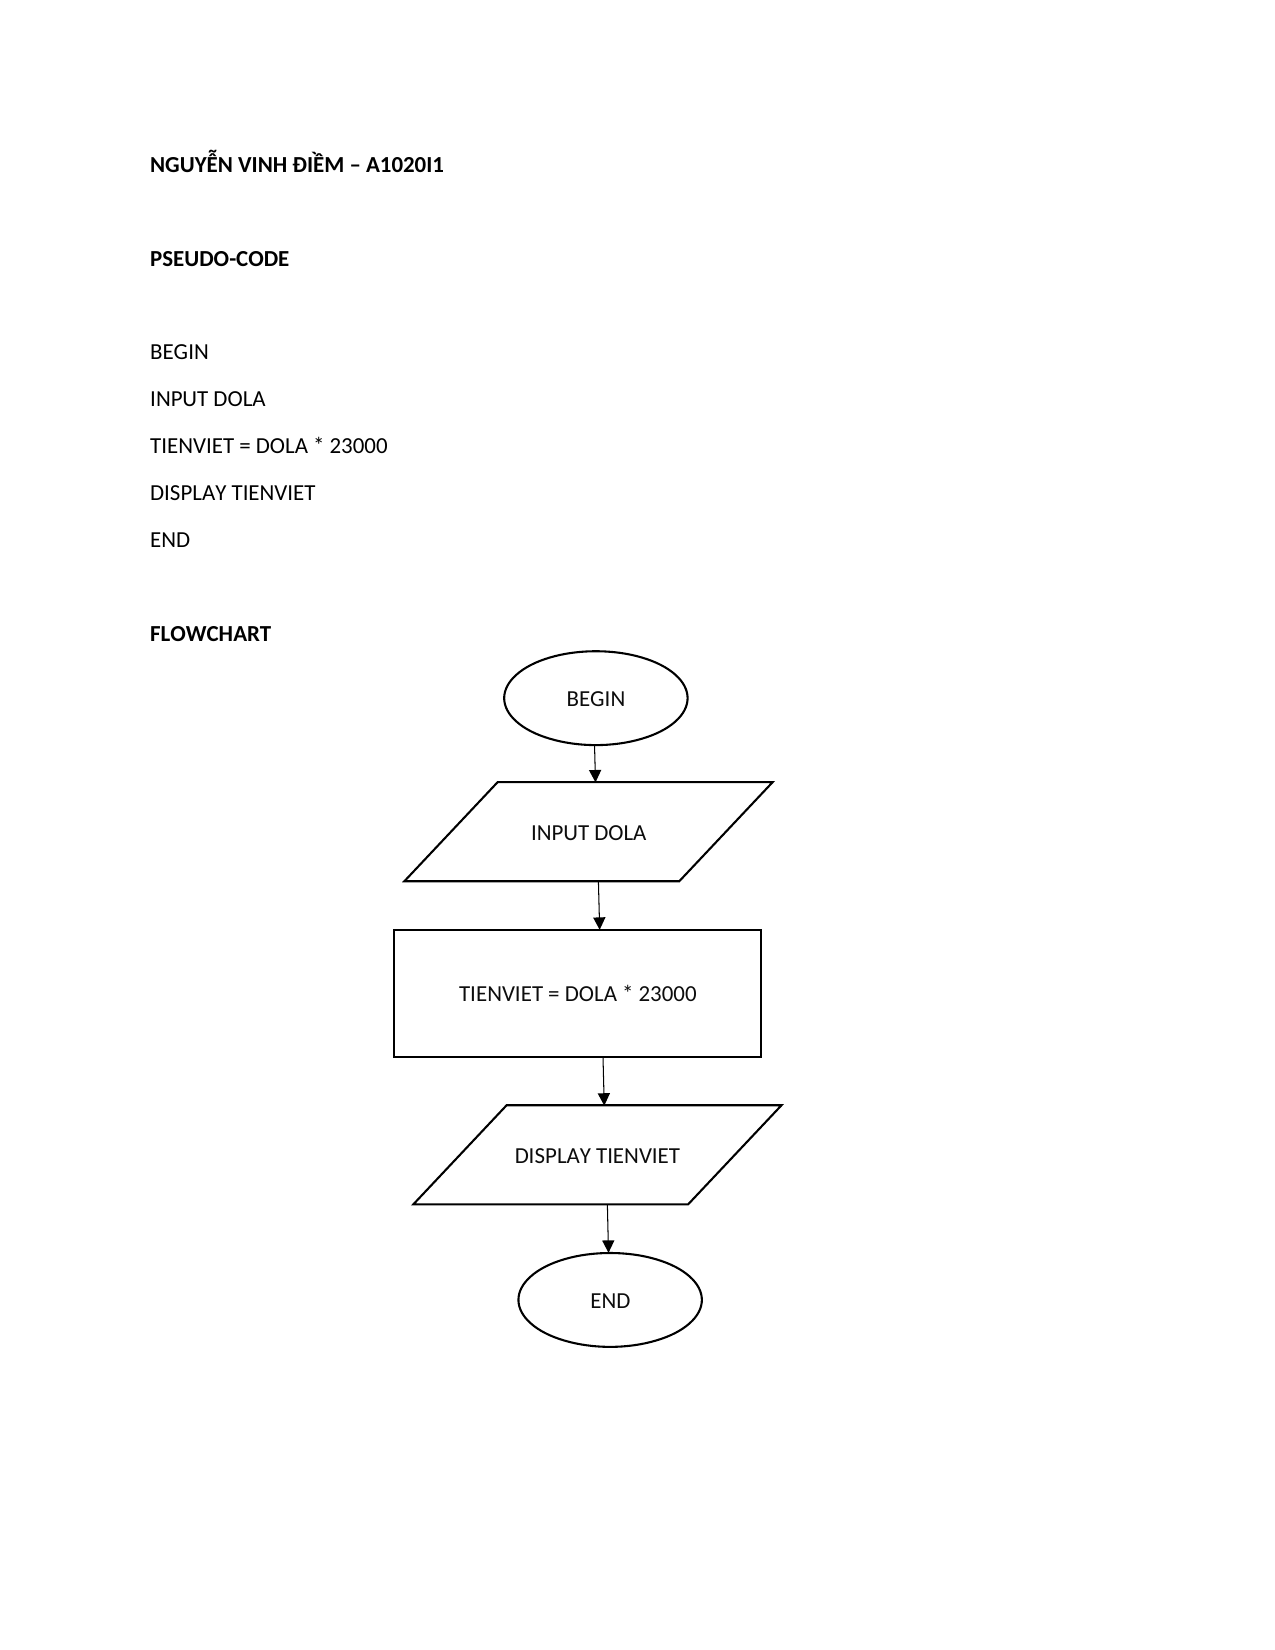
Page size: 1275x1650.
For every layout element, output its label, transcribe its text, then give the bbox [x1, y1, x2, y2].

text PSEUDO-CODE [150, 244, 1125, 272]
text FLOWCHART [150, 619, 1125, 647]
text END [150, 525, 1125, 553]
text BEGIN [150, 337, 1125, 366]
text DISPLAY TIENVIET [150, 478, 1125, 506]
text INPUT DOLA [150, 384, 1125, 412]
text NGUYỄN VINH ĐIỀM – A1020I1 [150, 150, 1125, 178]
text TIENVIET = DOLA * 23000 [150, 431, 1125, 459]
